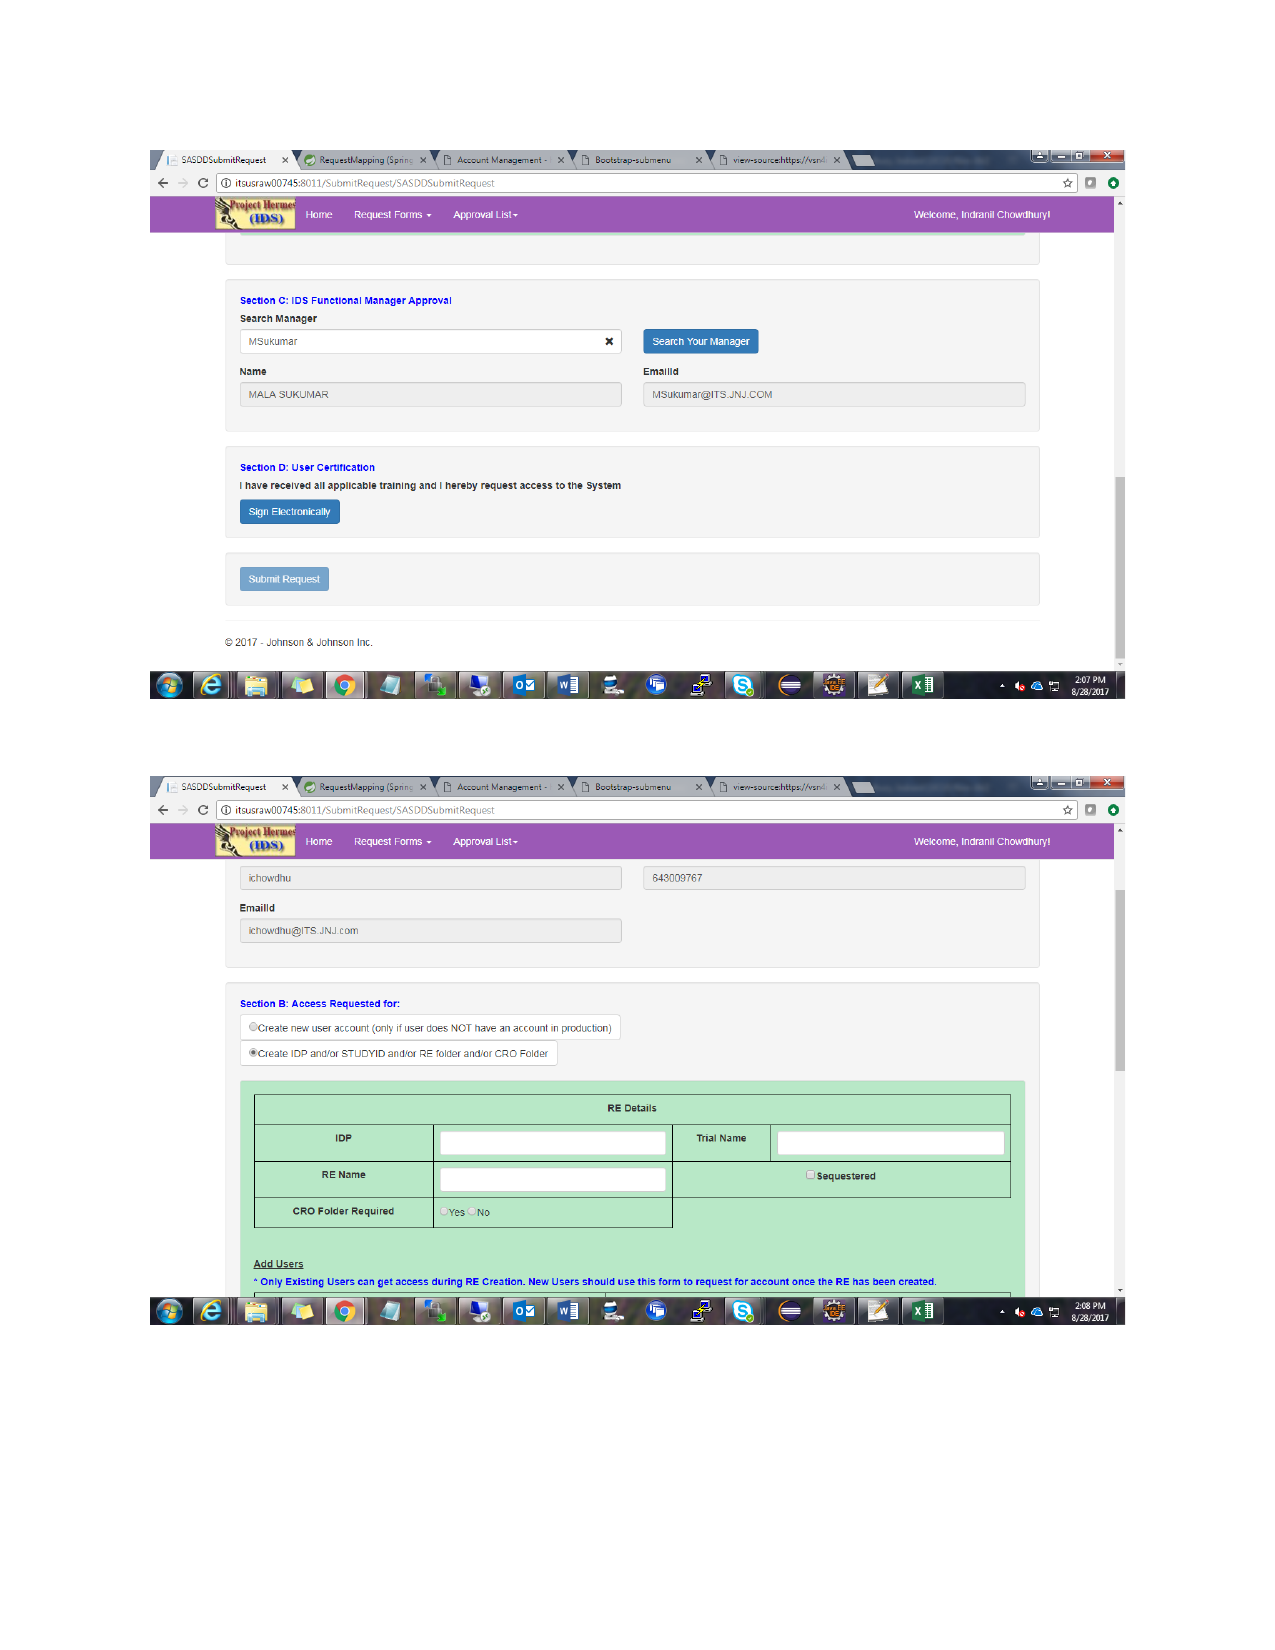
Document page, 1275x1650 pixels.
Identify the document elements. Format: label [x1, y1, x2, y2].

picture [150, 776, 1125, 1325]
picture [150, 150, 1125, 699]
